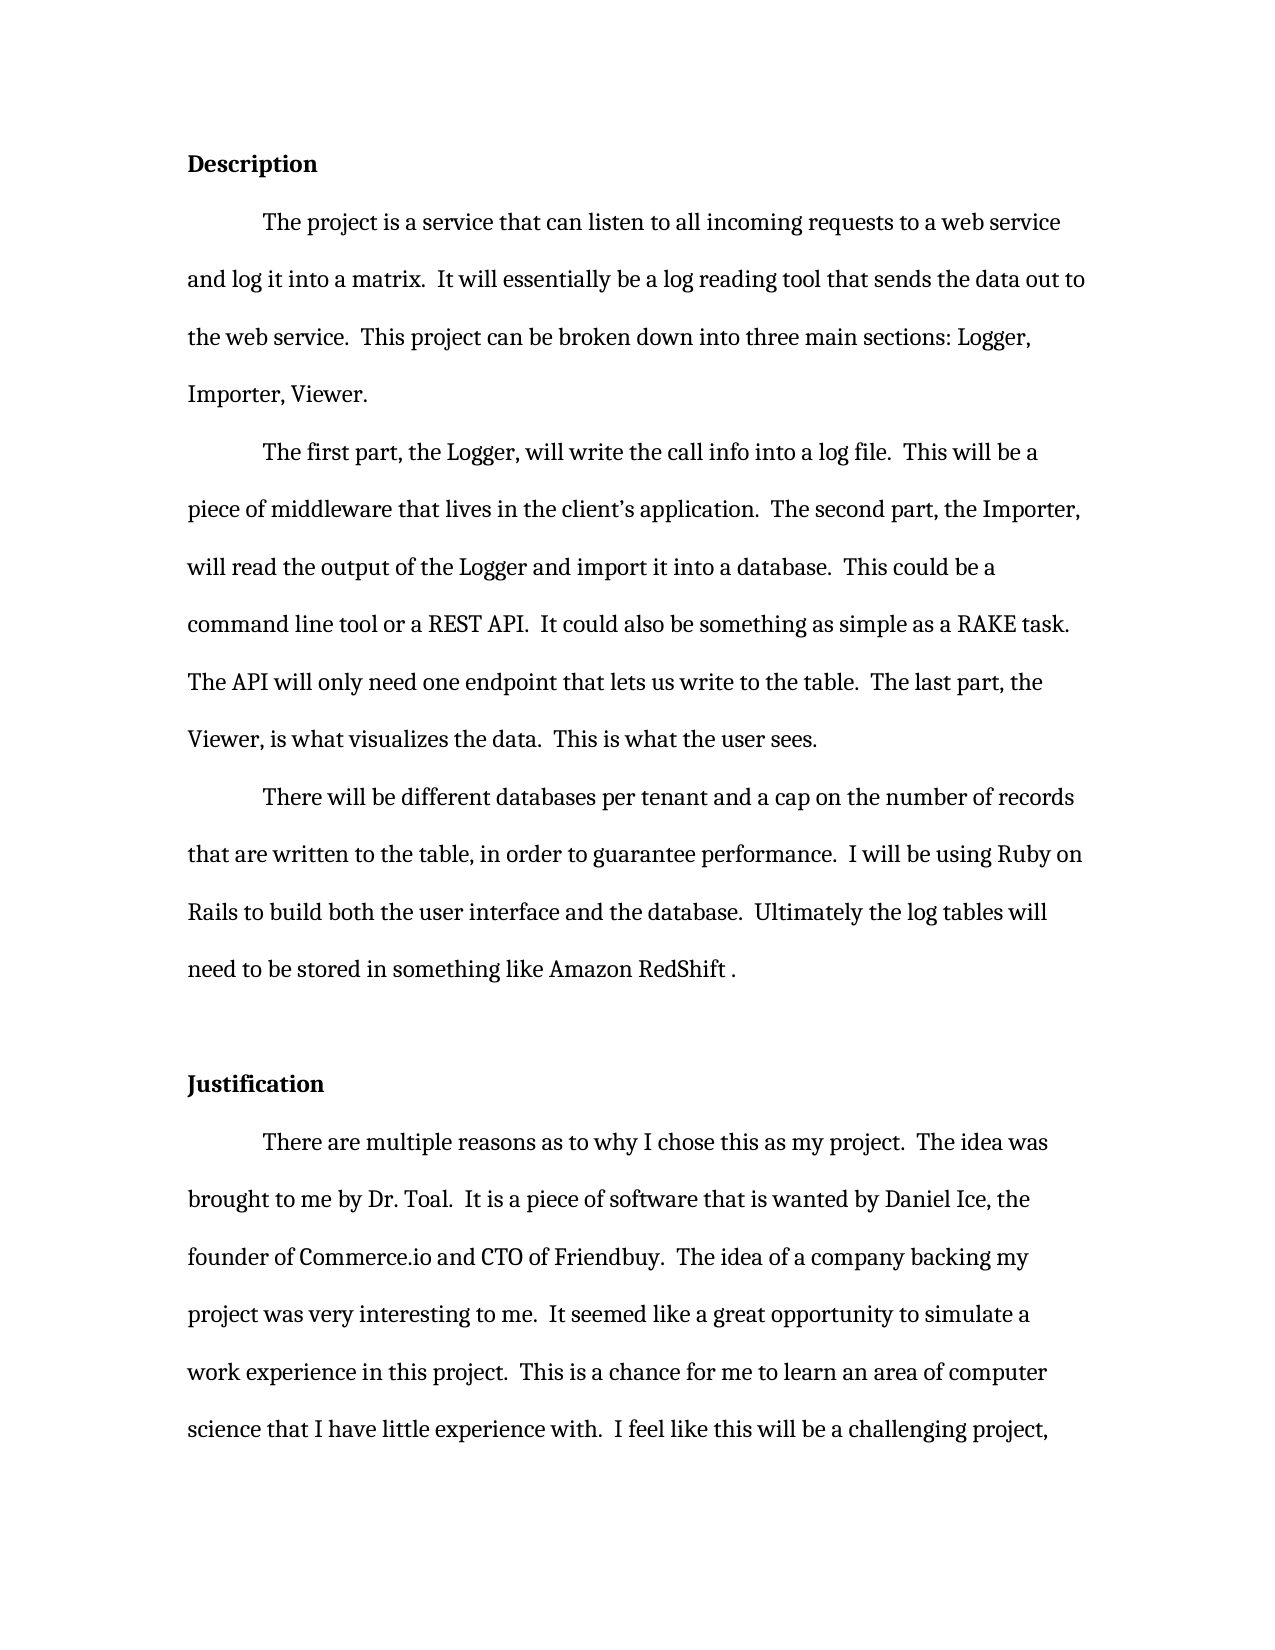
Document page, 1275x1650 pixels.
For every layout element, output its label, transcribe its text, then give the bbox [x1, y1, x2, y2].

text There will be different databases per tenant and a cap on the number of records that are written to the table, in order to guarantee performance. I will be using Ruby on Rails to build both the user interface and the database. Ultimately the log tables will need to be stored in something like Amazon RedShift . [187, 782, 1087, 984]
text Description [187, 150, 1087, 179]
text The project is a service that can listen to all incoming requests to a web service and log it into a matrix. It will essentially be a log reading tool that sends the data out to the web service. This project can be broken down into three main sections: Logger, Importer, Viewer. [187, 207, 1087, 409]
text Justification [187, 1070, 1087, 1099]
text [187, 1127, 1087, 1444]
text The first part, the Logger, will write the call info into a log file. This will be a piece of middleware that lives in the client’s application. The second part, the Importer, will read the output of the Logger and import it into a database. This could be a command line tool or a REST API. It could also be something as simple as a RAKE task. The API will only need one endpoint that lets us write to the table. The last part, the Viewer, is what visualizes the data. This is what the user sees. [187, 437, 1087, 754]
